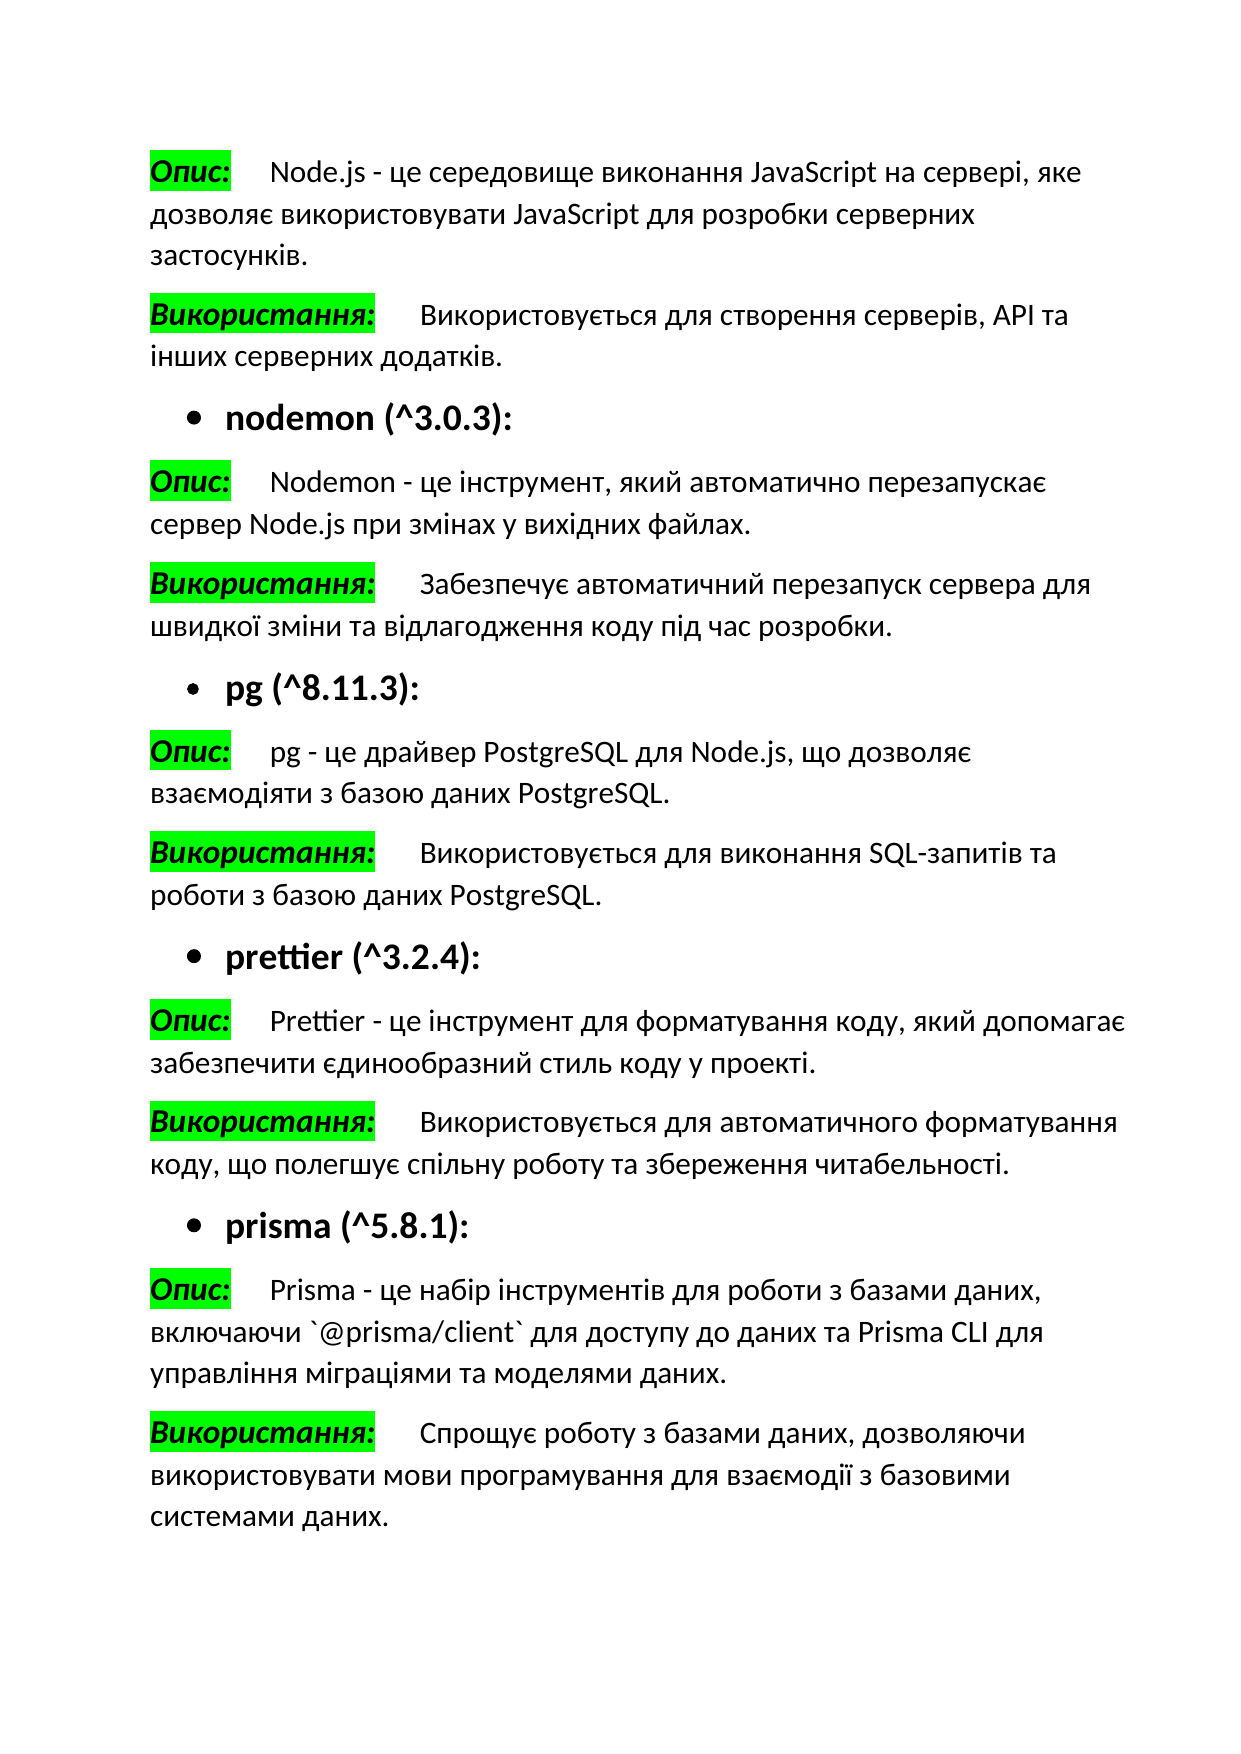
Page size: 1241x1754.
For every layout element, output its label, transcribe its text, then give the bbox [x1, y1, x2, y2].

text Опис: pg - це драйвер PostgreSQL для Node.js, що дозволяє взаємодіяти з базою даних PostgreSQL. [150, 730, 1128, 812]
list nodemon (^3.0.3): [187, 394, 1128, 440]
list prisma (^5.8.1): [187, 1202, 1128, 1248]
text Опис: Node.js - це середовище виконання JavaScript на сервері, яке дозволяє використовувати JavaScript для розробки серверних застосунків. [150, 150, 1128, 273]
text Використання: Використовується для створення серверів, API та інших серверних додатків. [150, 293, 1128, 374]
text Опис: Prisma - це набір інструментів для роботи з базами даних, включаючи `@prisma/client` для доступу до даних та Prisma CLI для управління міграціями та моделями даних. [150, 1268, 1128, 1391]
text Використання: Використовується для автоматичного форматування коду, що полегшує спільну роботу та збереження читабельності. [150, 1101, 1128, 1182]
text Використання: Забезпечує автоматичний перезапуск сервера для швидкої зміни та відлагодження коду під час розробки. [150, 562, 1128, 644]
list prettier (^3.2.4): [187, 933, 1128, 979]
text Опис: Prettier - це інструмент для форматування коду, який допомагає забезпечити єдинообразний стиль коду у проекті. [150, 999, 1128, 1081]
text Опис: Nodemon - це інструмент, який автоматично перезапускає сервер Node.js при змінах у вихідних файлах. [150, 460, 1128, 542]
text Використання: Спрощує роботу з базами даних, дозволяючи використовувати мови програмування для взаємодії з базовими системами даних. [150, 1411, 1128, 1534]
list pg (^8.11.3): [187, 663, 1128, 709]
text Використання: Використовується для виконання SQL-запитів та роботи з базою даних PostgreSQL. [150, 831, 1128, 913]
